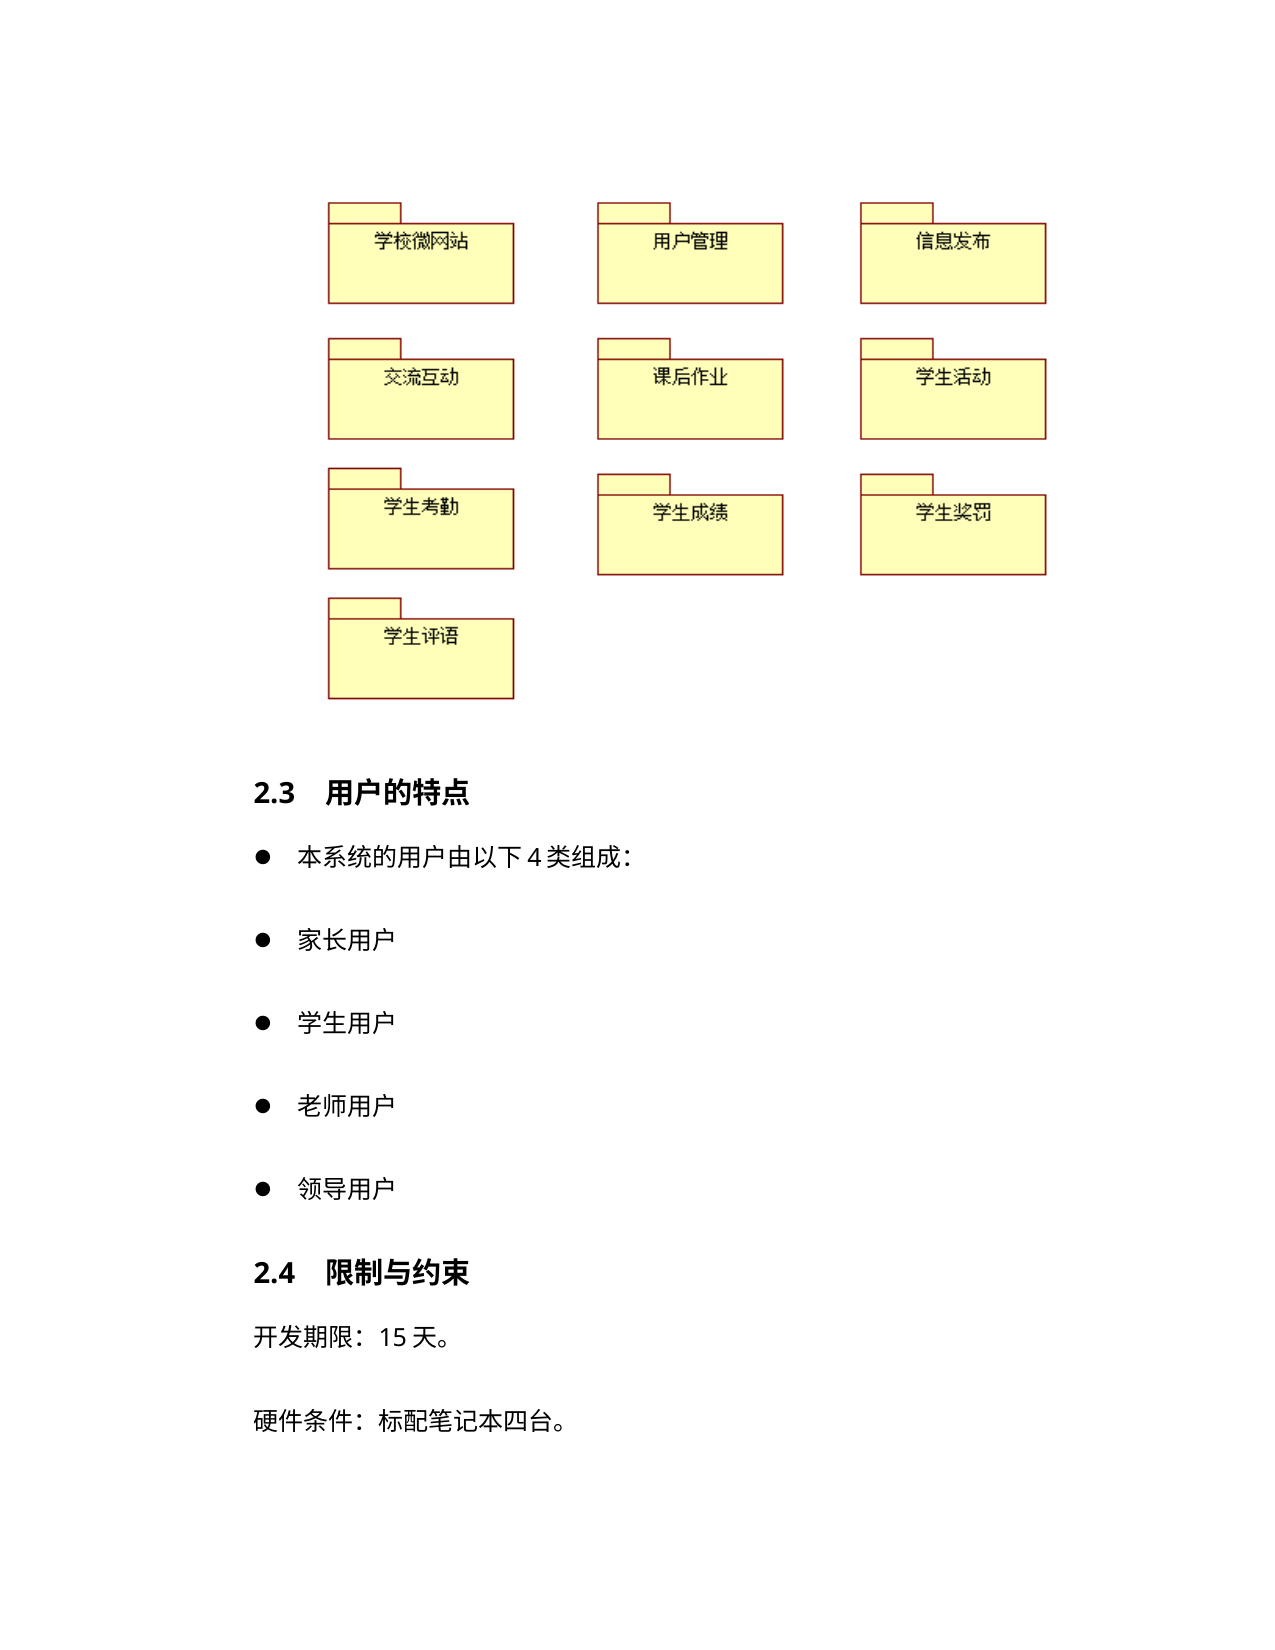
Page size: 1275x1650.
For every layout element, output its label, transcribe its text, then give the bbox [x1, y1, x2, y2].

list 硬件条件：标配笔记本四台。 [253, 1387, 1125, 1452]
list 学生用户 [253, 989, 1125, 1054]
text 限制与约束 [253, 1238, 1125, 1303]
text 用户的特点 [253, 758, 1125, 823]
list 家长用户 [253, 906, 1125, 971]
picture [297, 173, 1078, 729]
list 领导用户 [253, 1155, 1125, 1220]
list 本系统的用户由以下4类组成： [253, 823, 1125, 888]
list 老师用户 [253, 1072, 1125, 1137]
list 开发期限：15天。 [253, 1303, 1125, 1368]
